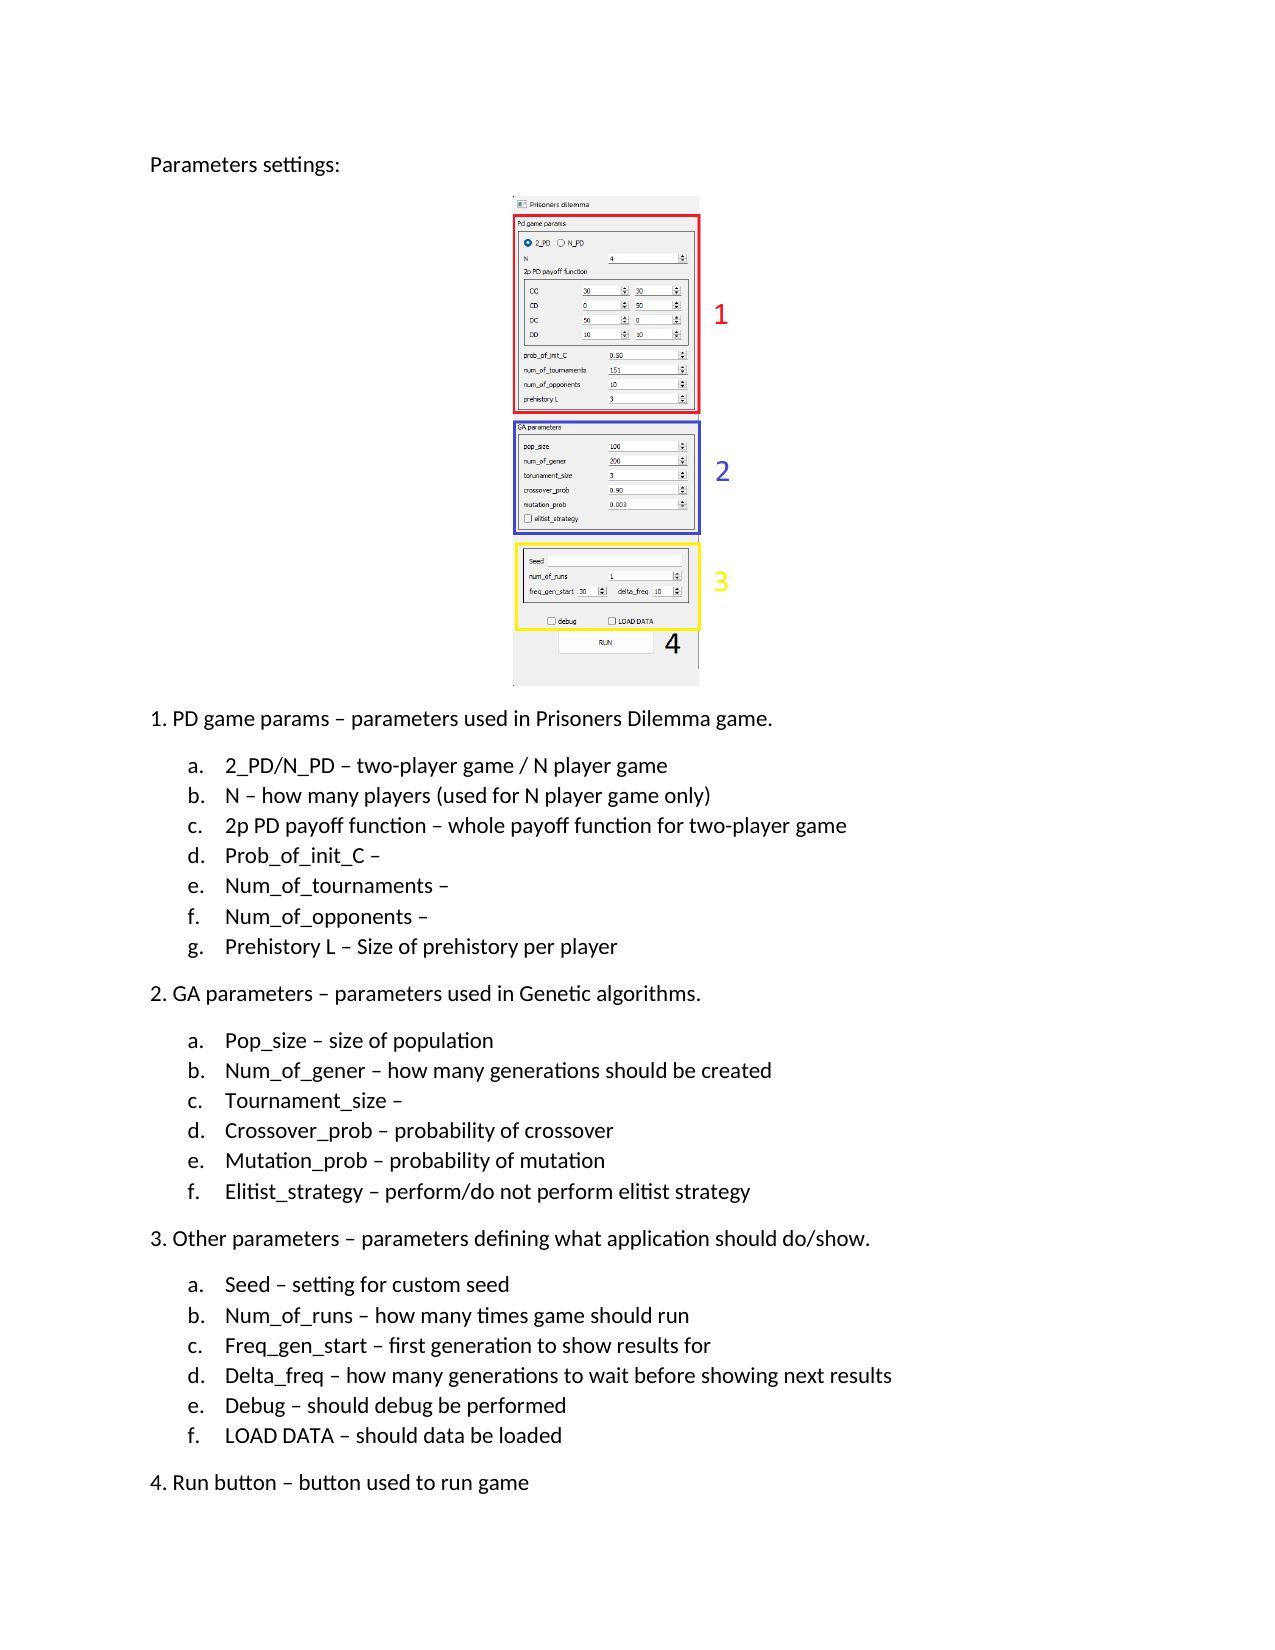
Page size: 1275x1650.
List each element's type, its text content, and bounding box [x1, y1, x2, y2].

list LOAD DATA – should data be loaded [187, 1422, 1125, 1450]
list 2p PD payoff function – whole payoff function for two-player game [187, 811, 1125, 839]
list Num_of_opponents – [187, 902, 1125, 930]
list Prob_of_init_C – [187, 841, 1125, 869]
list Elitist_strategy – perform/do not perform elitist strategy [187, 1177, 1125, 1205]
list Num_of_tournaments – [187, 872, 1125, 900]
list Prehistory L – Size of prehistory per player [187, 932, 1125, 960]
picture [512, 196, 763, 686]
text Parameters settings: [150, 150, 1125, 178]
list 2_PD/N_PD – two-player game / N player game [187, 751, 1125, 779]
list Freq_gen_start – first generation to show results for [187, 1331, 1125, 1359]
list Num_of_runs – how many times game should run [187, 1301, 1125, 1329]
list Num_of_gener – how many generations should be created [187, 1056, 1125, 1084]
list Crossover_prob – probability of crossover [187, 1116, 1125, 1144]
list Tournament_size – [187, 1086, 1125, 1114]
list Pop_size – size of population [187, 1026, 1125, 1054]
text 1. PD game params – parameters used in Prisoners Dilemma game. [150, 704, 1125, 732]
list Delta_freq – how many generations to wait before showing next results [187, 1361, 1125, 1389]
list Debug – should debug be performed [187, 1391, 1125, 1419]
list N – how many players (used for N player game only) [187, 781, 1125, 809]
text 2. GA parameters – parameters used in Genetic algorithms. [150, 979, 1125, 1007]
list Seed – setting for custom seed [187, 1271, 1125, 1299]
text 4. Run button – button used to run game [150, 1468, 1125, 1497]
list Mutation_prob – probability of mutation [187, 1147, 1125, 1175]
text 3. Other parameters – parameters defining what application should do/show. [150, 1224, 1125, 1252]
